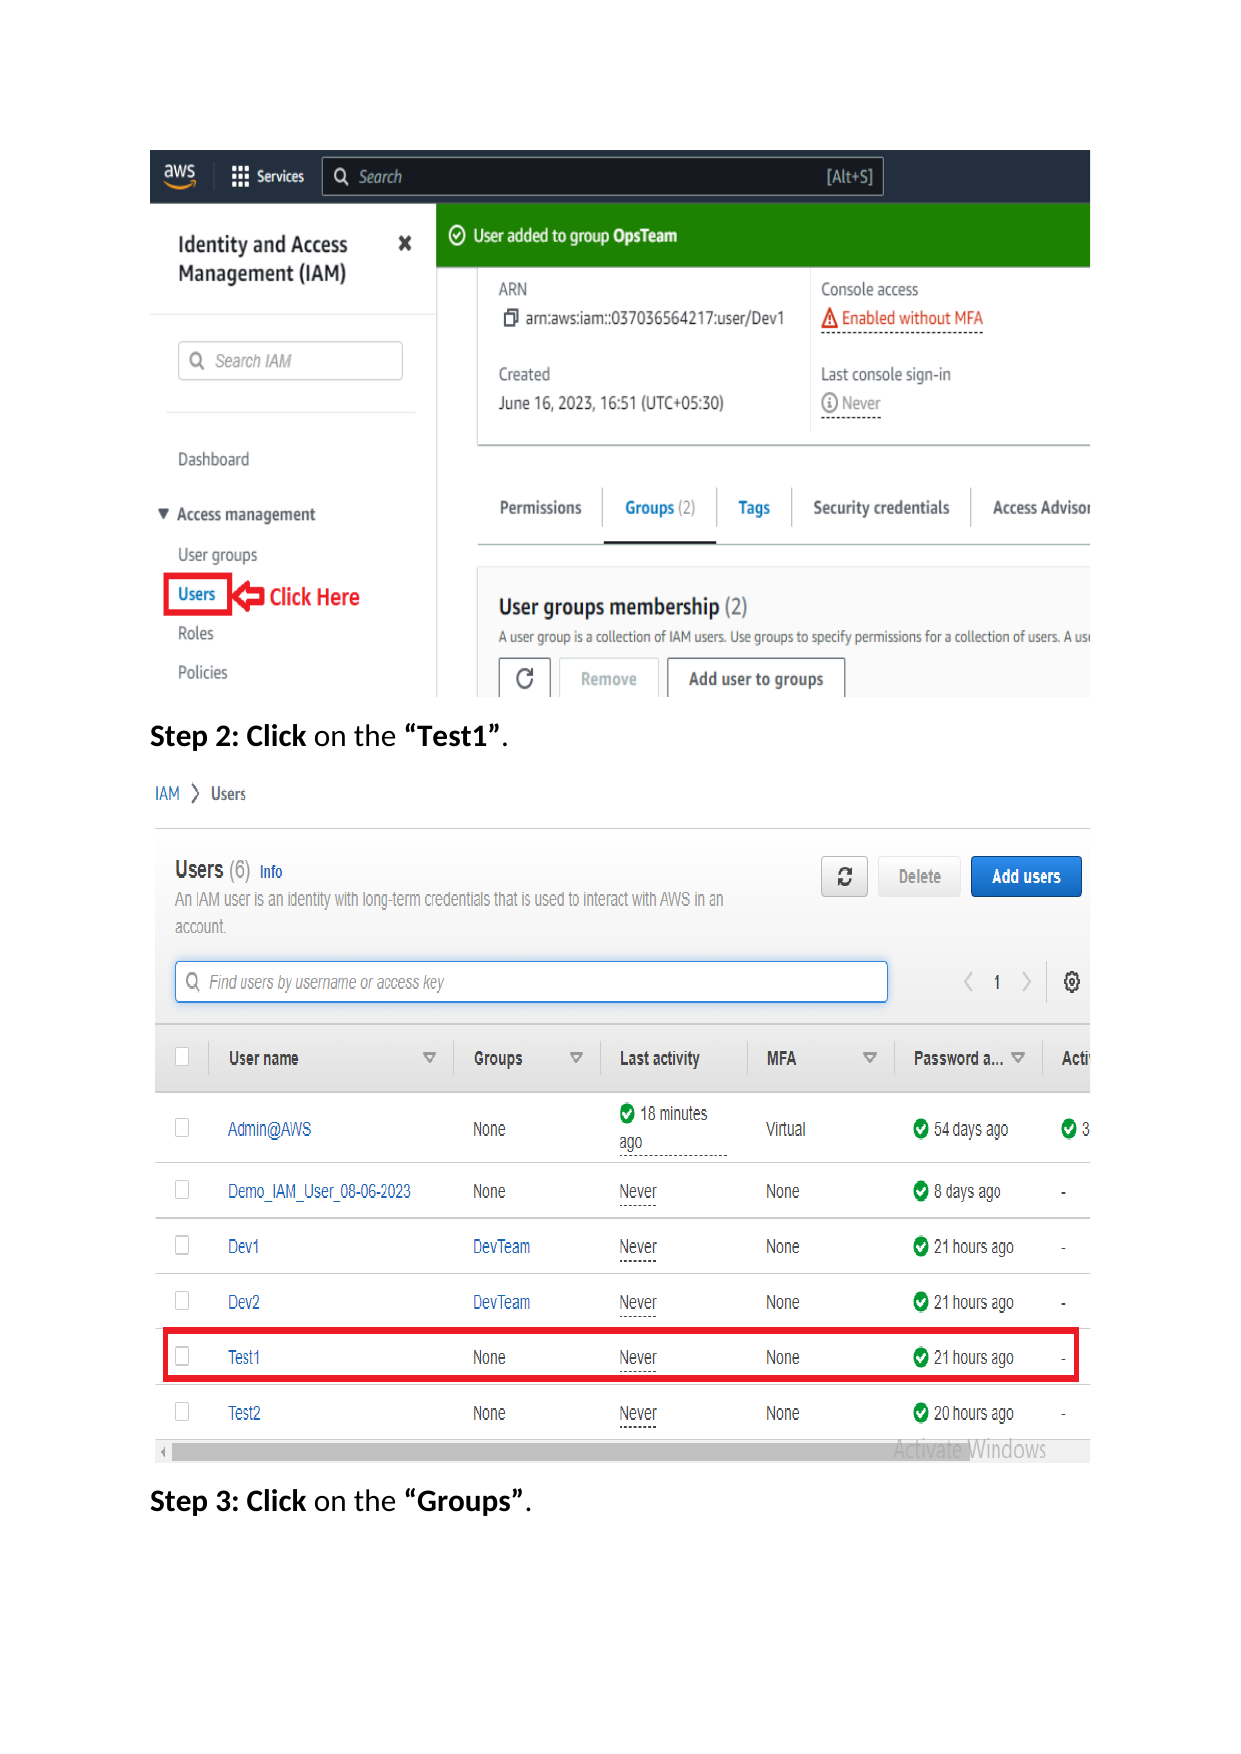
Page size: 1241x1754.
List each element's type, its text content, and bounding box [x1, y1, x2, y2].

picture [150, 773, 1091, 1463]
text Step 3: Click on the “Groups”. [150, 1481, 1090, 1519]
text Step 2: Click on the “Test1”. [150, 716, 1090, 754]
picture [150, 150, 1091, 697]
